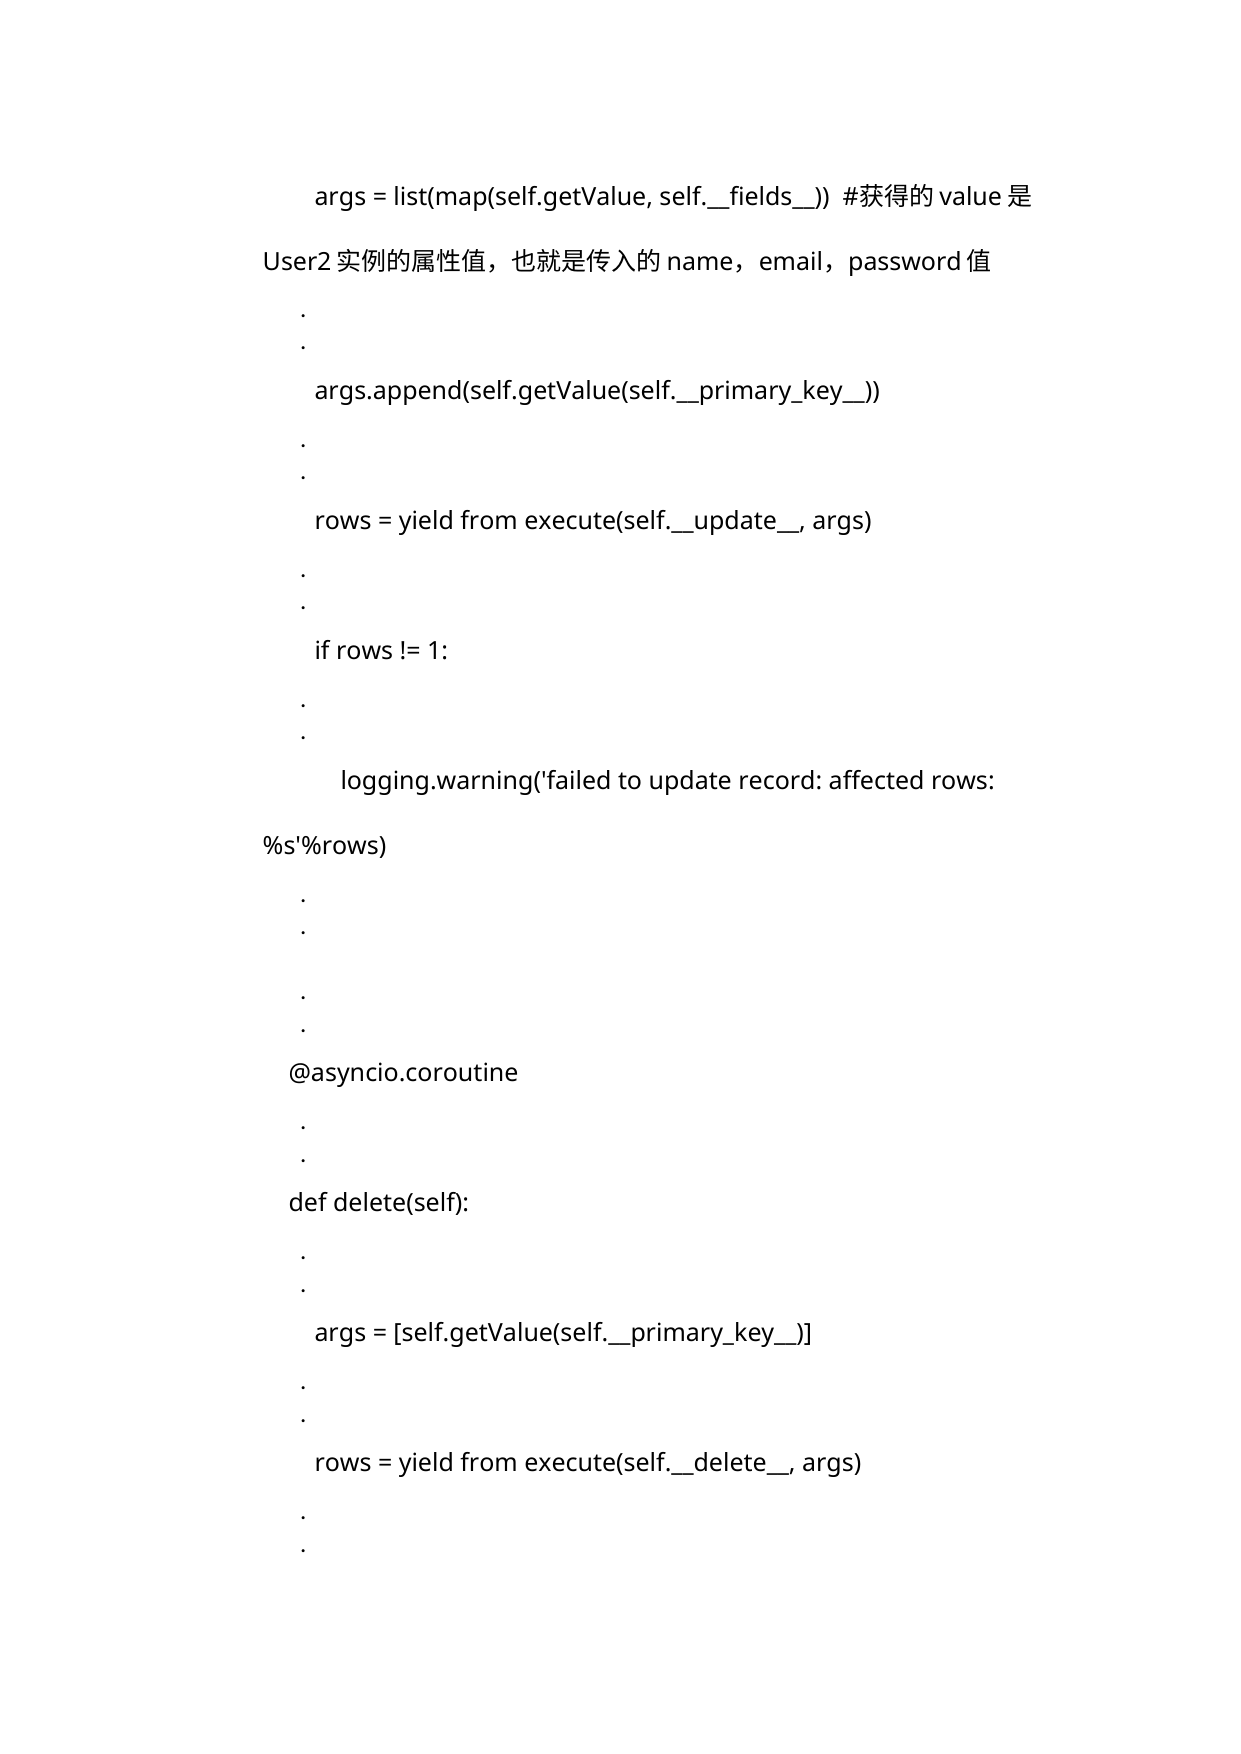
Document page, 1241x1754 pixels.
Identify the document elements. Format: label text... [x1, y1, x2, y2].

text args = [self.getValue(self.__primary_key__)] [262, 1299, 1053, 1364]
text if rows != 1: [262, 617, 1053, 682]
text rows = yield from execute(self.__update__, args) [262, 487, 1053, 552]
text logging.warning('failed to update record: affected rows: %s'%rows) [262, 747, 1053, 877]
text args = list(map(self.getValue, self.__fields__)) #获得的value是User2实例的属性值，也就是传入的name，email，password值 [262, 162, 1053, 292]
text args.append(self.getValue(self.__primary_key__)) [262, 357, 1053, 422]
text @asyncio.coroutine [262, 1039, 1053, 1104]
text rows = yield from execute(self.__delete__, args) [262, 1429, 1053, 1494]
text def delete(self): [262, 1169, 1053, 1234]
